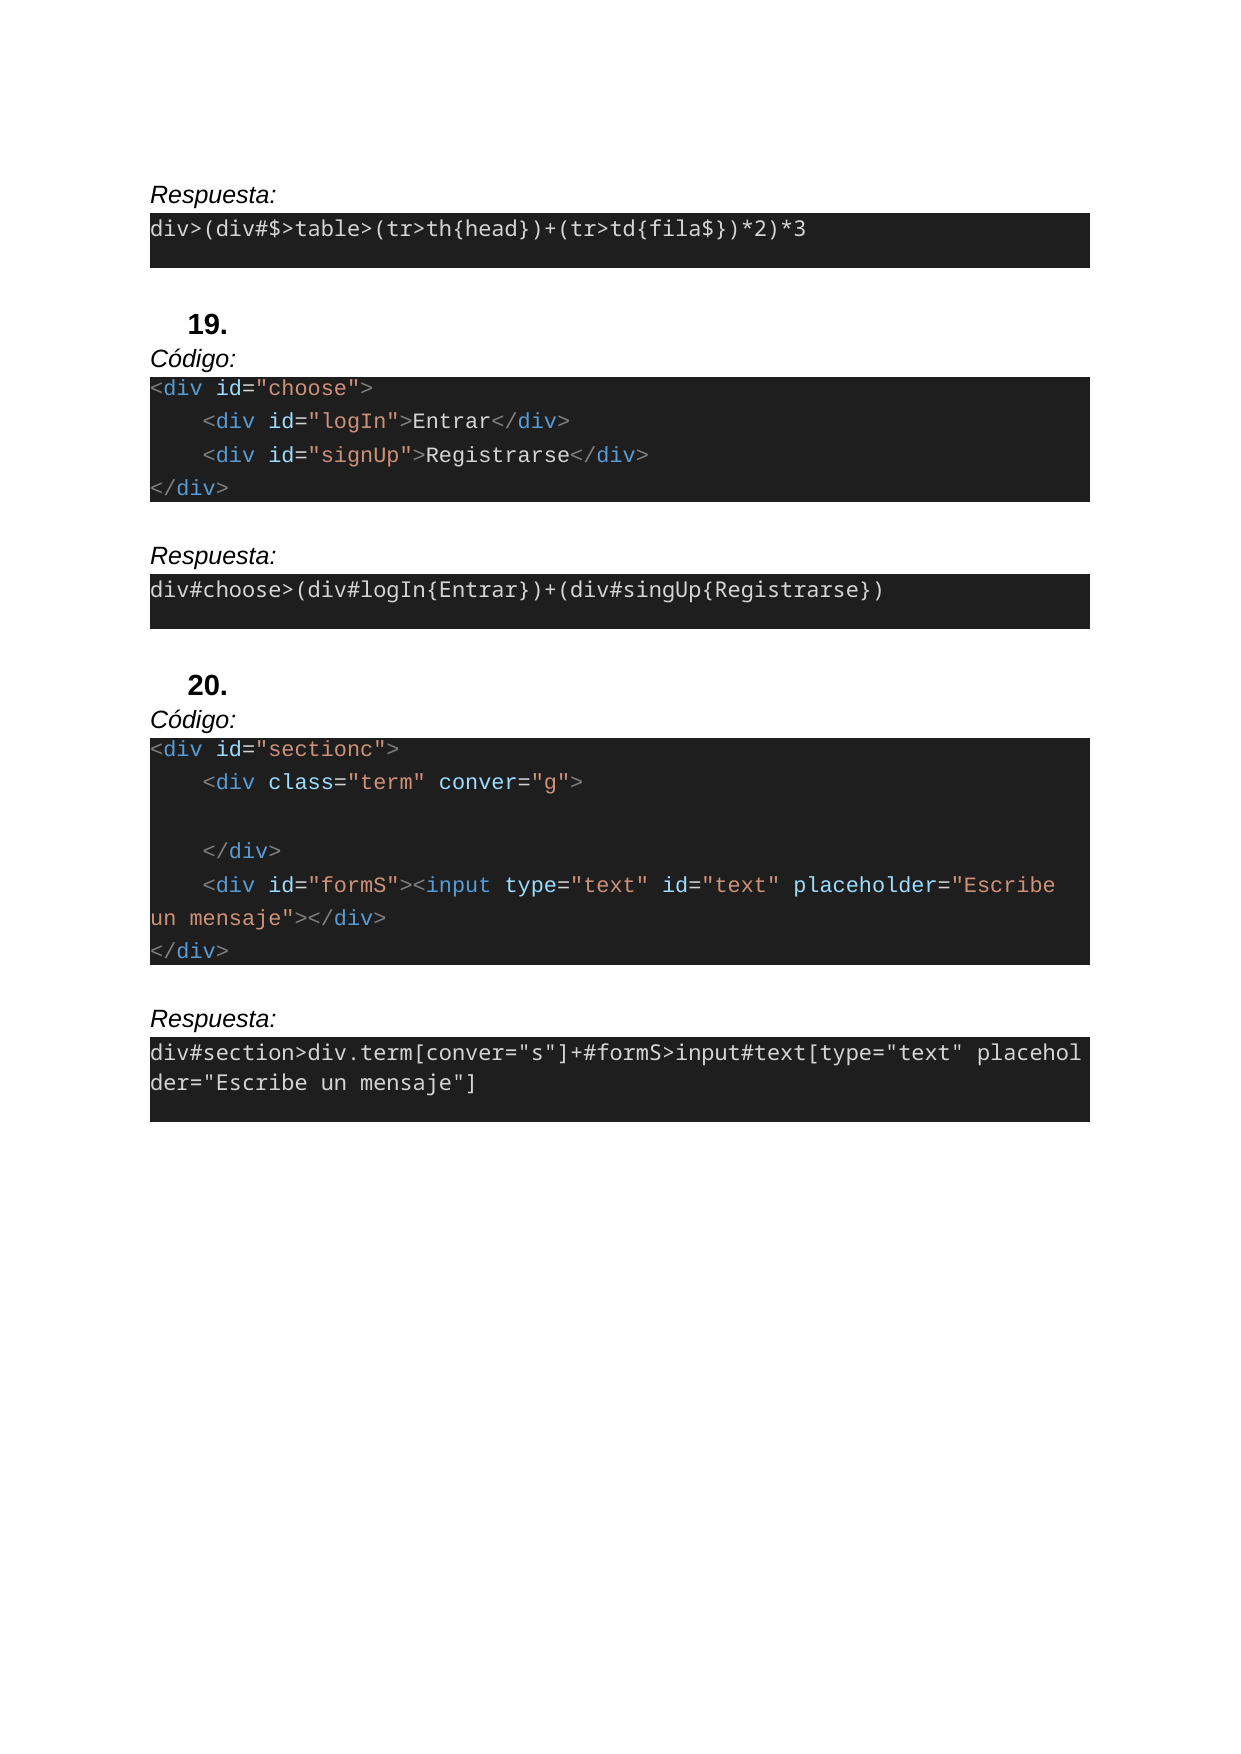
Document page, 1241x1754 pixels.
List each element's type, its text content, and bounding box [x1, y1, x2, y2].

text <div id="logIn">Entrar</div> [150, 411, 1090, 435]
text </div> [150, 941, 1090, 965]
text Respuesta: [150, 180, 1090, 209]
text </div> [150, 477, 1090, 502]
text <div id="sectionc"> [150, 738, 1090, 763]
text <div id="choose"> [150, 377, 1090, 402]
text Respuesta: [150, 541, 1090, 570]
text Código: [150, 705, 1090, 734]
text div#section>div.term[conver="s"]+#formS>input#text[type="text" placeholder="Escribe un mensaje"] [150, 1037, 1090, 1097]
text div>(div#$>table>(tr>th{head})+(tr>td{fila$})*2)*3 [150, 213, 1090, 243]
text <div id="signUp">Registrarse</div> [150, 444, 1090, 469]
text div#choose>(div#logIn{Entrar})+(div#singUp{Registrarse}) [150, 574, 1090, 604]
text </div> [150, 840, 1090, 865]
text <div class="term" conver="g"> [150, 771, 1090, 796]
text <div id="formS"><input type="text" id="text" placeholder="Escribe un mensaje"></div> [150, 874, 1090, 932]
text Respuesta: [150, 1004, 1090, 1033]
text Código: [150, 344, 1090, 373]
